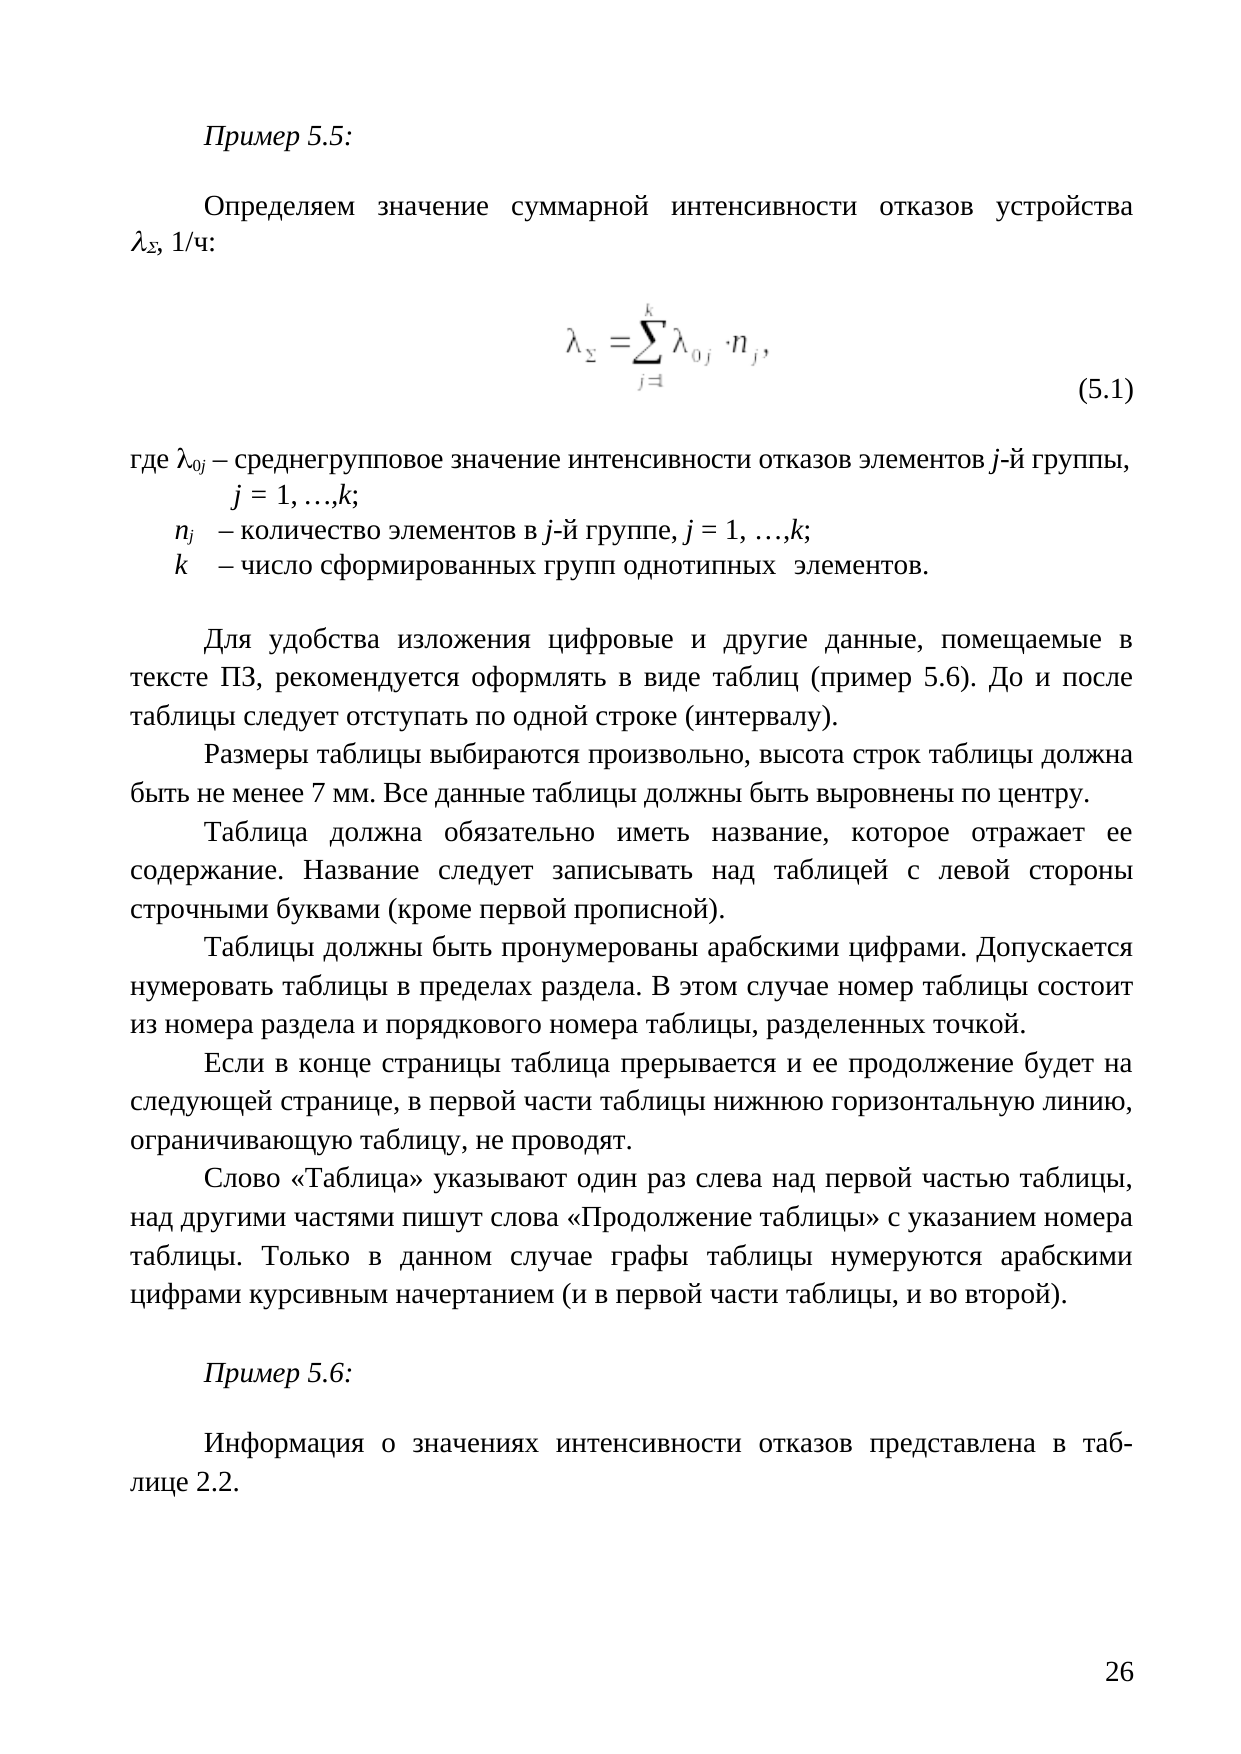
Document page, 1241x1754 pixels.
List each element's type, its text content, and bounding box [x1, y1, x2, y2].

text (5.1) [130, 294, 1134, 405]
text Определяем значение суммарной интенсивности отказов устройства , 1/ч: [130, 188, 1134, 257]
text Пример 5.6: [130, 1355, 1134, 1388]
text nj – количество элементов в j-й группе, j = 1, …,k; [130, 512, 1134, 546]
text Слово «Таблица» указывают один раз слева над первой частью таблицы, над другими частями пишут слова «Продолжение таблицы» с указанием номера таблицы. Только в данном случае графы таблицы нумеруются арабскими цифрами курсивным начертанием (и в первой части таблицы, и во второй). [130, 1161, 1134, 1310]
text Если в конце страницы таблица прерывается и ее продолжение будет на следующей странице, в первой части таблицы нижнюю горизонтальную линию, ограничивающую таблицу, не проводят. [130, 1045, 1134, 1156]
text Пример 5.5: [130, 118, 1134, 152]
text Информация о значениях интенсивности отказов представлена в таб- лице 2.2. [130, 1425, 1134, 1497]
text k – число сформированных групп однотипных элементов. [130, 547, 1134, 581]
text Для удобства изложения цифровые и другие данные, помещаемые в тексте ПЗ, рекомендуется оформлять в виде таблиц (пример 5.6). До и после таблицы следует отступать по одной строке (интервалу). [130, 621, 1134, 732]
text где 0j – среднегрупповое значение интенсивности отказов элементов j-й группы, j = 1, …,k; [130, 442, 1134, 510]
text Таблица должна обязательно иметь название, которое отражает ее содержание. Название следует записывать над таблицей с левой стороны строчными буквами (кроме первой прописной). [130, 814, 1134, 924]
text Таблицы должны быть пронумерованы арабскими цифрами. Допускается нумеровать таблицы в пределах раздела. В этом случае номер таблицы состоит из номера раздела и порядкового номера таблицы, разделенных точкой. [130, 929, 1134, 1040]
text Размеры таблицы выбираются произвольно, высота строк таблицы должна быть не менее 7 мм. Все данные таблицы должны быть выровнены по центру. [130, 737, 1134, 809]
